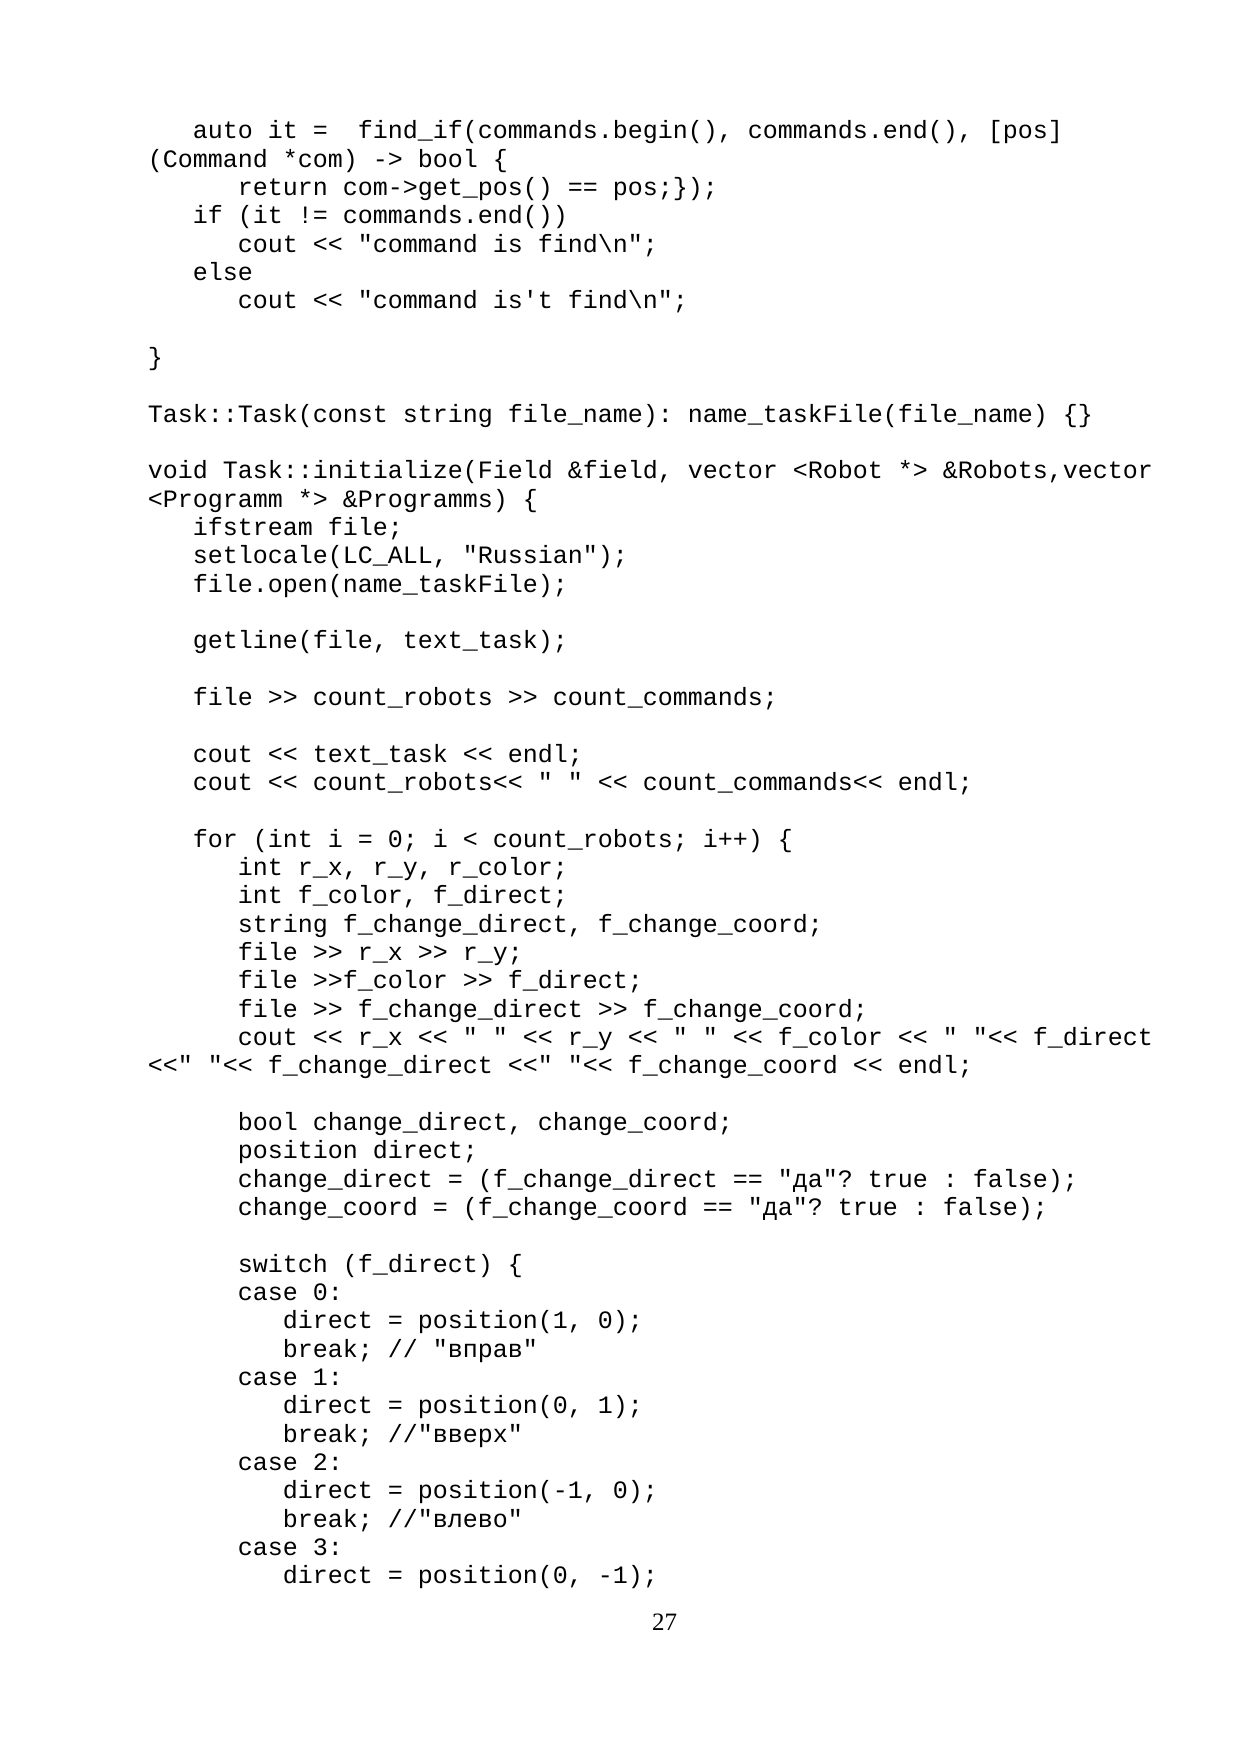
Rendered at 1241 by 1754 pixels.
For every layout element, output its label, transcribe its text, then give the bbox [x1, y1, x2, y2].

text direct = position(0, -1); [148, 1563, 1181, 1591]
text Task::Task(const string file_name): name_taskFile(file_name) {} [148, 401, 1181, 430]
text cout << "command is't find\n"; [148, 288, 1181, 316]
text direct = position(1, 0); [148, 1308, 1181, 1336]
text return com->get_pos() == pos;}); [148, 175, 1181, 203]
text void Task::initialize(Field &field, vector <Robot *> &Robots,vector <Programm *> &Programms) { [148, 458, 1181, 515]
text case 0: [148, 1280, 1181, 1308]
text direct = position(0, 1); [148, 1393, 1181, 1421]
text switch (f_direct) { [148, 1251, 1181, 1280]
text auto it = find_if(commands.begin(), commands.end(), [pos](Command *com) -> bool { [148, 118, 1181, 175]
text bool change_direct, change_coord; [148, 1110, 1181, 1138]
text file >> count_robots >> count_commands; [148, 685, 1181, 713]
text direct = position(-1, 0); [148, 1478, 1181, 1506]
text case 2: [148, 1450, 1181, 1478]
text case 3: [148, 1535, 1181, 1563]
text int f_color, f_direct; [148, 883, 1181, 911]
text file >> f_change_direct >> f_change_coord; [148, 996, 1181, 1025]
text break; //"вверх" [148, 1421, 1181, 1450]
text change_direct = (f_change_direct == "да"? true : false); [148, 1166, 1181, 1195]
text cout << "command is find\n"; [148, 231, 1181, 260]
text for (int i = 0; i < count_robots; i++) { [148, 826, 1181, 855]
text } [148, 345, 1181, 373]
text int r_x, r_y, r_color; [148, 855, 1181, 883]
text file >> r_x >> r_y; [148, 940, 1181, 968]
text file >>f_color >> f_direct; [148, 968, 1181, 996]
text cout << r_x << " " << r_y << " " << f_color << " "<< f_direct <<" "<< f_change_direct <<" "<< f_change_coord << endl; [148, 1025, 1181, 1081]
text position direct; [148, 1138, 1181, 1166]
text change_coord = (f_change_coord == "да"? true : false); [148, 1195, 1181, 1223]
text string f_change_direct, f_change_coord; [148, 911, 1181, 940]
text cout << text_task << endl; [148, 741, 1181, 770]
text file.open(name_taskFile); [148, 571, 1181, 600]
text cout << count_robots<< " " << count_commands<< endl; [148, 770, 1181, 798]
text ifstream file; [148, 515, 1181, 543]
text if (it != commands.end()) [148, 203, 1181, 231]
text break; // "вправ" [148, 1336, 1181, 1365]
text break; //"влево" [148, 1506, 1181, 1535]
text getline(file, text_task); [148, 628, 1181, 656]
text case 1: [148, 1365, 1181, 1393]
text setlocale(LC_ALL, "Russian"); [148, 543, 1181, 571]
text else [148, 260, 1181, 288]
